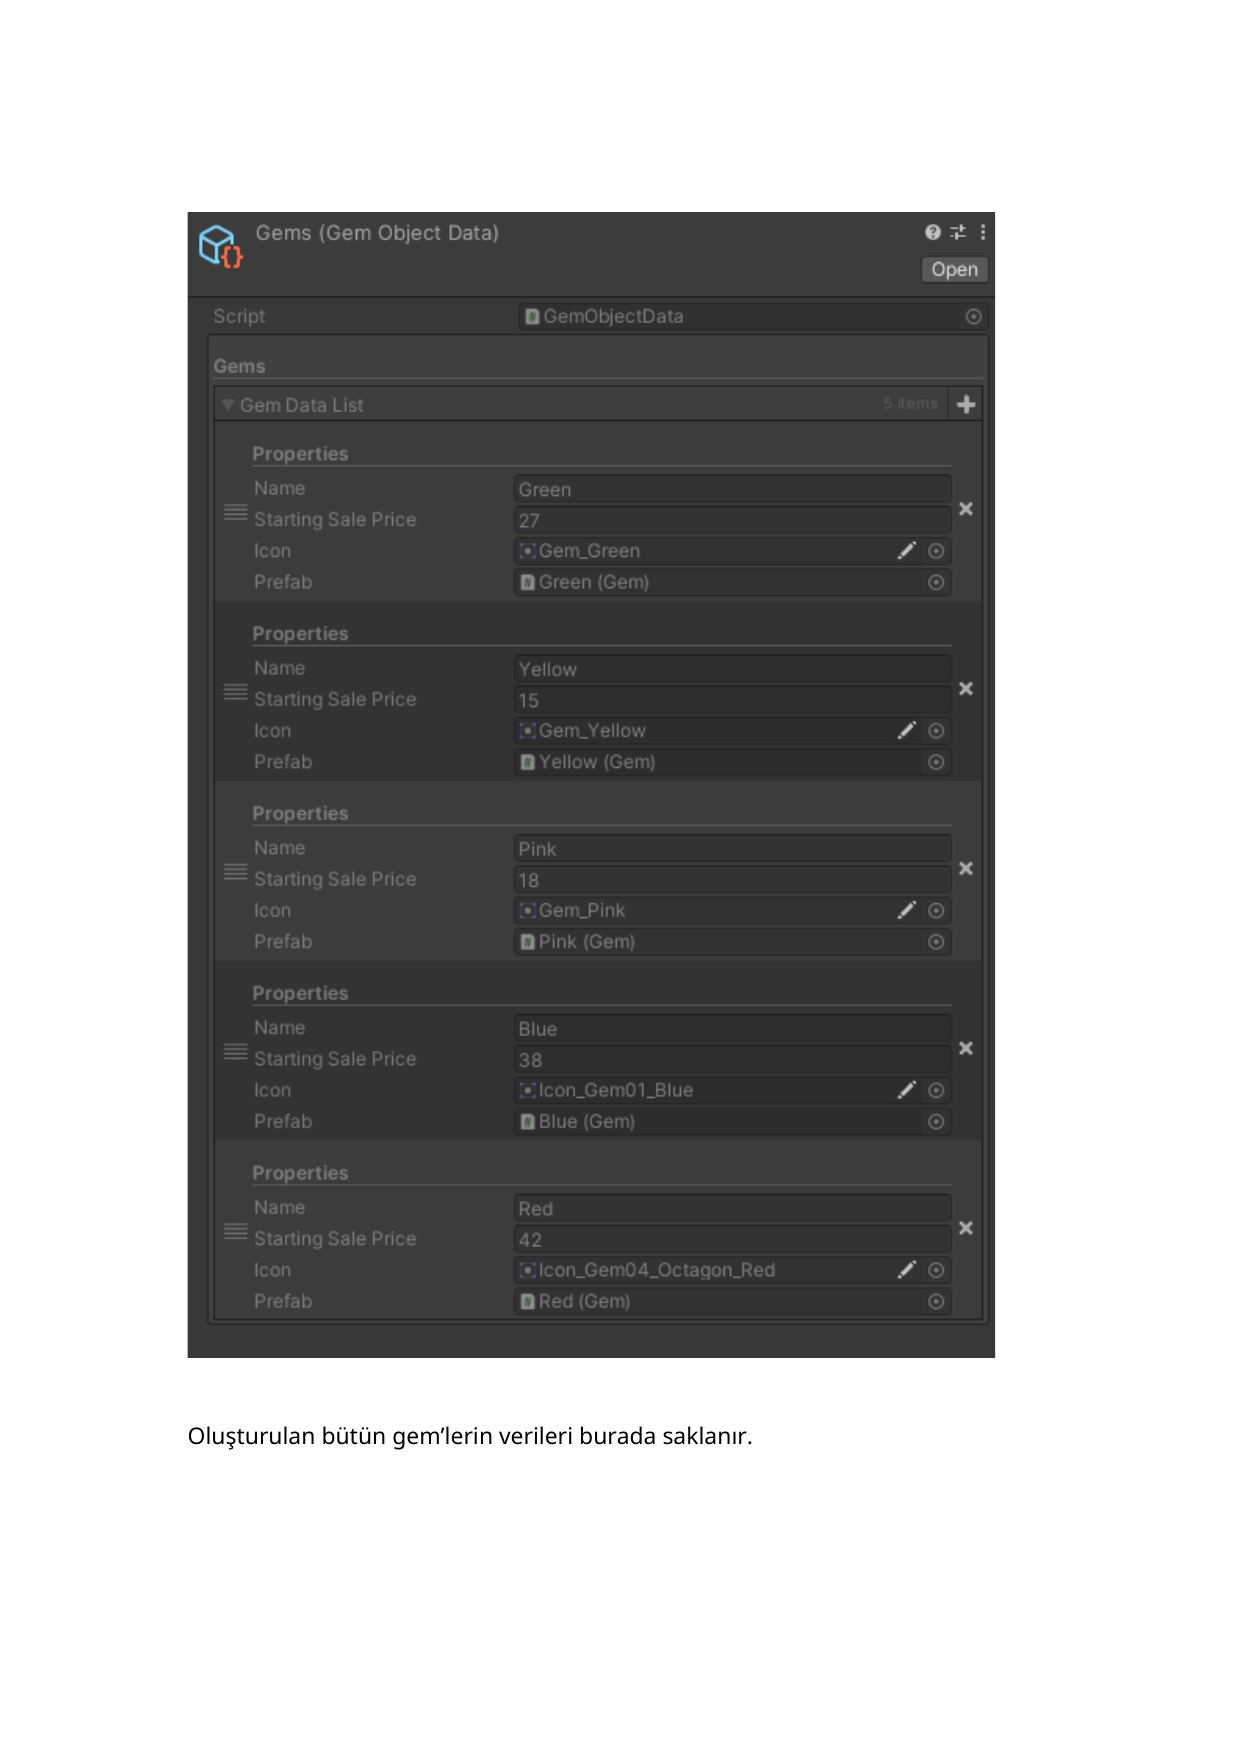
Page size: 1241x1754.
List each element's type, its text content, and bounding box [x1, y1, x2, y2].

picture [187, 212, 996, 1358]
list Oluşturulan bütün gem’lerin verileri burada saklanır. [187, 1420, 1053, 1452]
